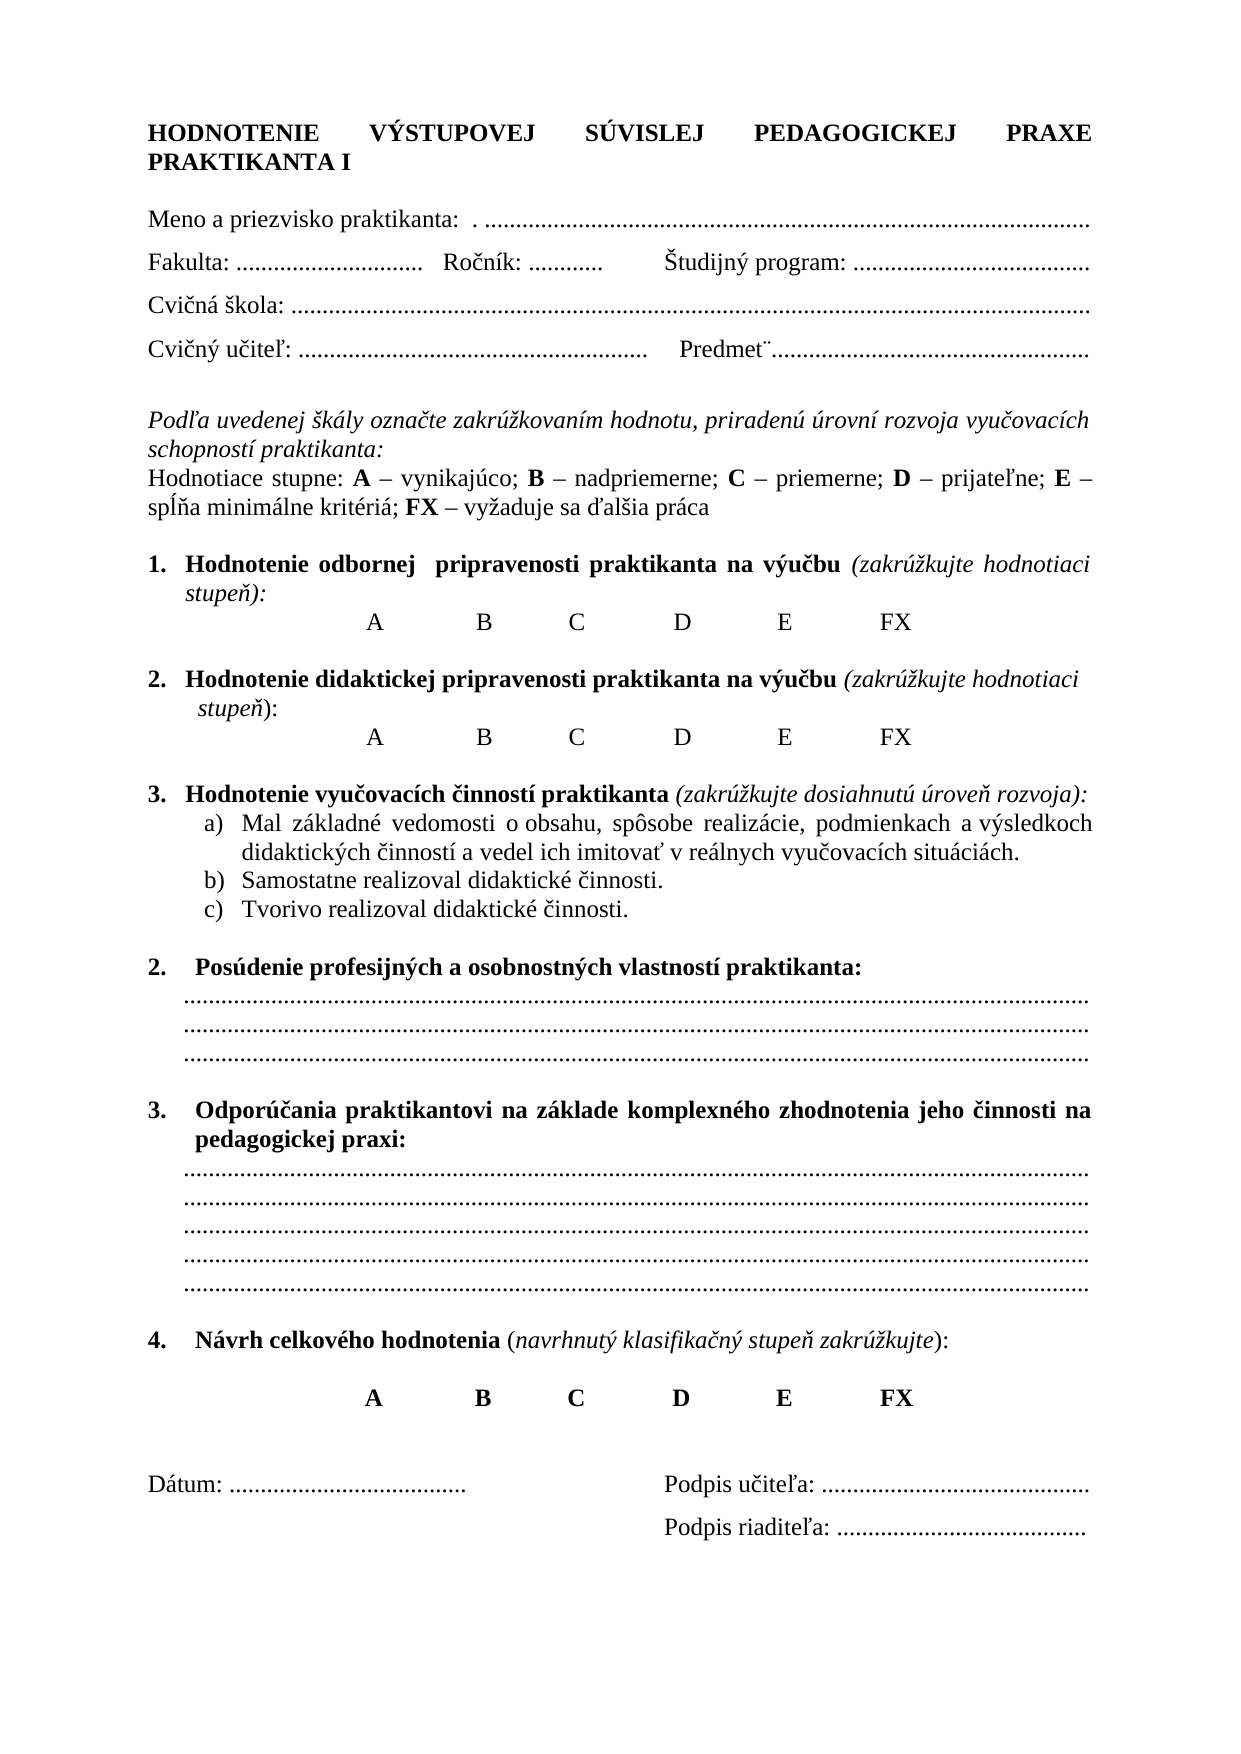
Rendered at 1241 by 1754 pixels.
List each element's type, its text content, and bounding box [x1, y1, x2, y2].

text A B C D E FX [148, 722, 1093, 751]
text A B C D E FX [148, 1383, 1093, 1412]
list Hodnotenie odbornej pripravenosti praktikanta na výučbu (zakrúžkujte hodnotiaci stupeň): [148, 549, 1093, 607]
text A B C D E FX [148, 607, 1093, 636]
text Fakulta: .............................. Ročník: ............ Študijný program: ...................................... [148, 247, 1093, 276]
text HODNOTENIE VÝSTUPOVEJ SÚVISLEJ PEDAGOGICKEJ PRAXE PRAKTIKANTA I [148, 118, 1093, 176]
text Meno a priezvisko praktikanta: . ................................................................................................. [148, 204, 1093, 233]
list Hodnotenie didaktickej pripravenosti praktikanta na výučbu (zakrúžkujte hodnotiaci [148, 664, 1093, 693]
text stupeň): [148, 693, 1093, 722]
list Samostatne realizoval didaktické činnosti. [204, 866, 1093, 894]
text Podľa uvedenej škály označte zakrúžkovaním hodnotu, priradenú úrovní rozvoja vyučovacích schopností praktikanta: [148, 406, 1093, 463]
list Návrh celkového hodnotenia (navrhnutý klasifikačný stupeň zakrúžkujte): [148, 1326, 1093, 1354]
list Odporúčania praktikantovi na základe komplexného zhodnotenia jeho činnosti na pedagogickej praxi: [148, 1096, 1093, 1153]
text ................................................................................................................................................................................................................................................................................................................................................................................................................................................... [183, 981, 1093, 1096]
list Hodnotenie vyučovacích činností praktikanta (zakrúžkujte dosiahnutú úroveň rozvoja): [148, 779, 1093, 808]
text Cvičný učiteľ: ........................................................ Predmet¨................................................... [148, 334, 1093, 362]
list Posúdenie profesijných a osobnostných vlastností praktikanta: [148, 952, 1093, 981]
text Cvičná škola: ................................................................................................................................ [148, 291, 1093, 319]
list Mal základné vedomosti o obsahu, spôsobe realizácie, podmienkach a výsledkoch didaktických činností a vedel ich imitovať v reálnych vyučovacích situáciách. [204, 808, 1093, 866]
text Podpis riaditeľa: ........................................ [148, 1512, 1093, 1541]
text Hodnotiace stupne: A – vynikajúco; B – nadpriemerne; C – priemerne; D – prijateľne; E – spĺňa minimálne kritériá; FX – vyžaduje sa ďalšia práca [148, 463, 1093, 521]
list Tvorivo realizoval didaktické činnosti. [204, 894, 1093, 923]
text ..................................................................................................................................................................................................................................................................................................................................................................................................................................................................................................................................................................................................................................................................................................................................................... [183, 1153, 1093, 1297]
text Dátum: ...................................... Podpis učiteľa: ........................................... [148, 1469, 1093, 1498]
